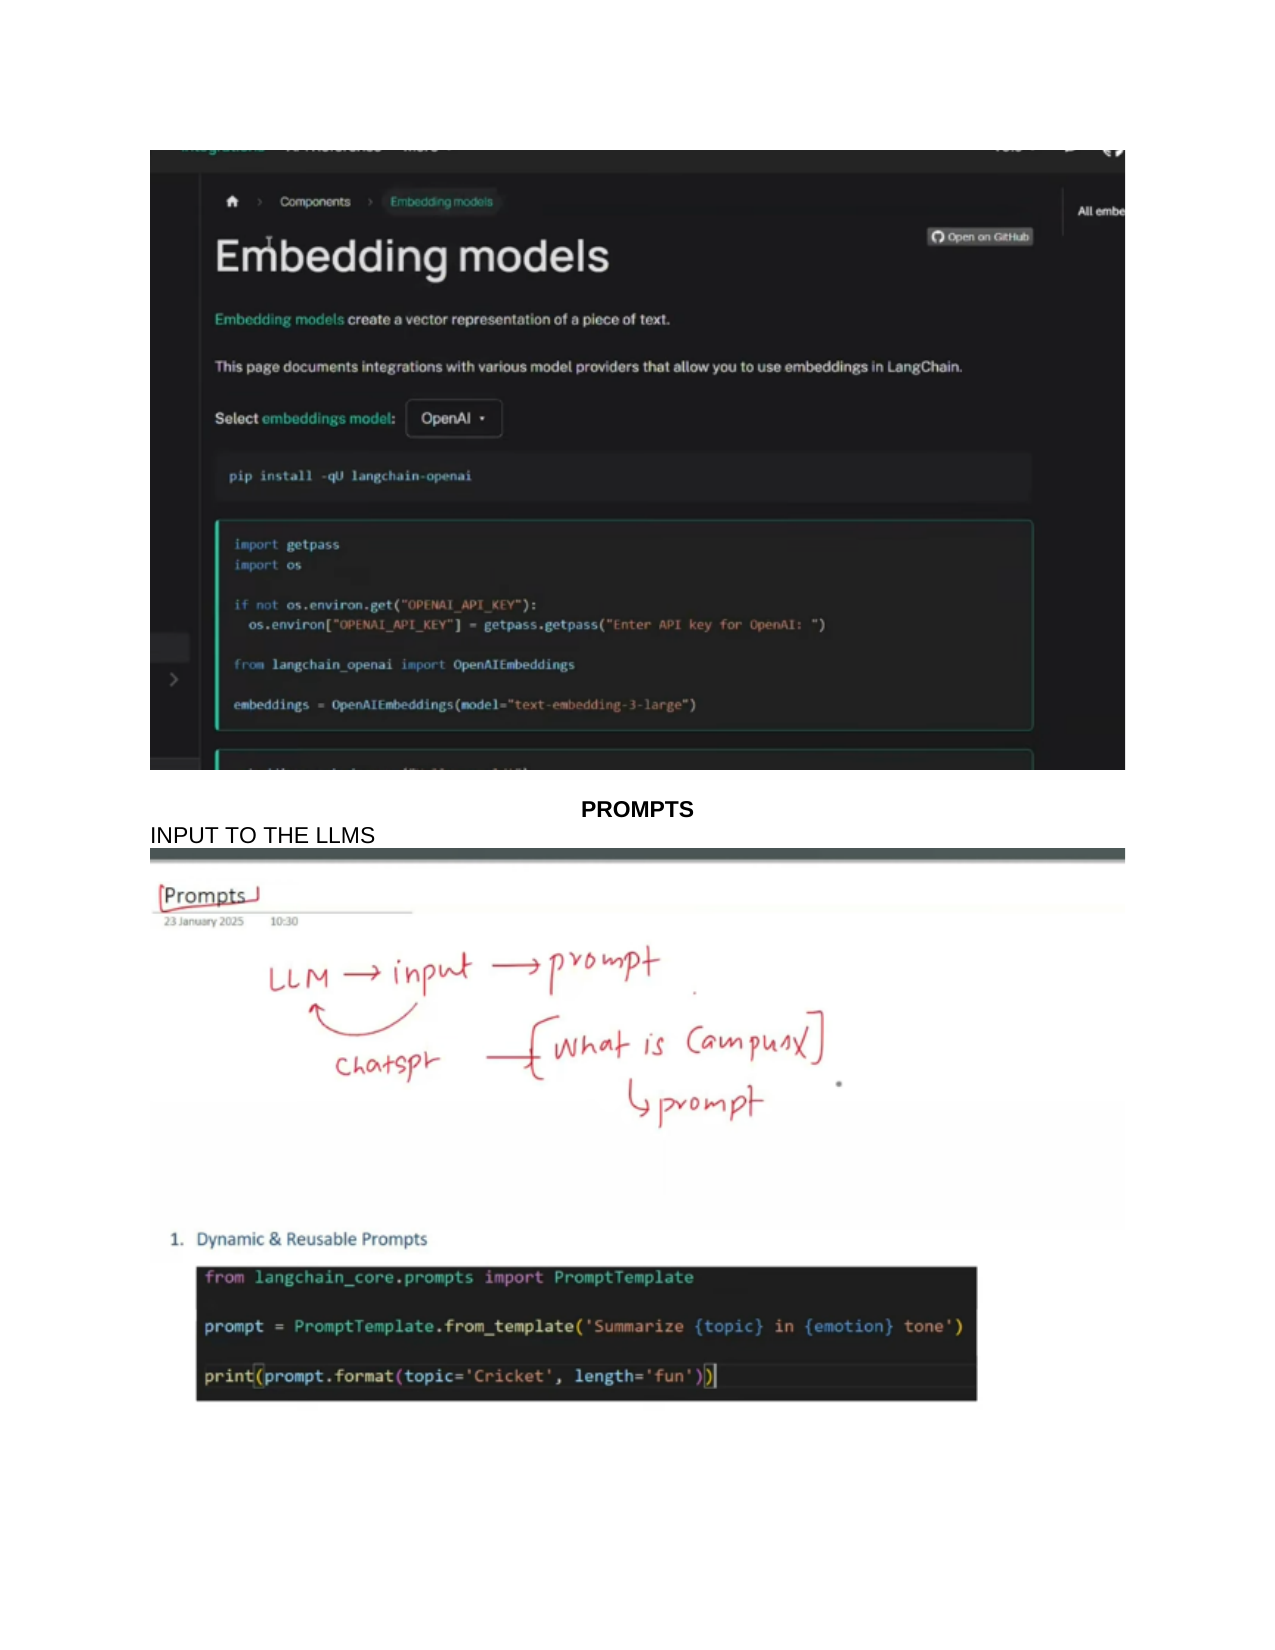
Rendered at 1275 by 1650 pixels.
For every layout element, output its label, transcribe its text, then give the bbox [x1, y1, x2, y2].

text PROMPTS [150, 796, 1125, 822]
text INPUT TO THE LLMS [150, 822, 1125, 848]
picture [150, 848, 1125, 1411]
picture [150, 150, 1125, 770]
